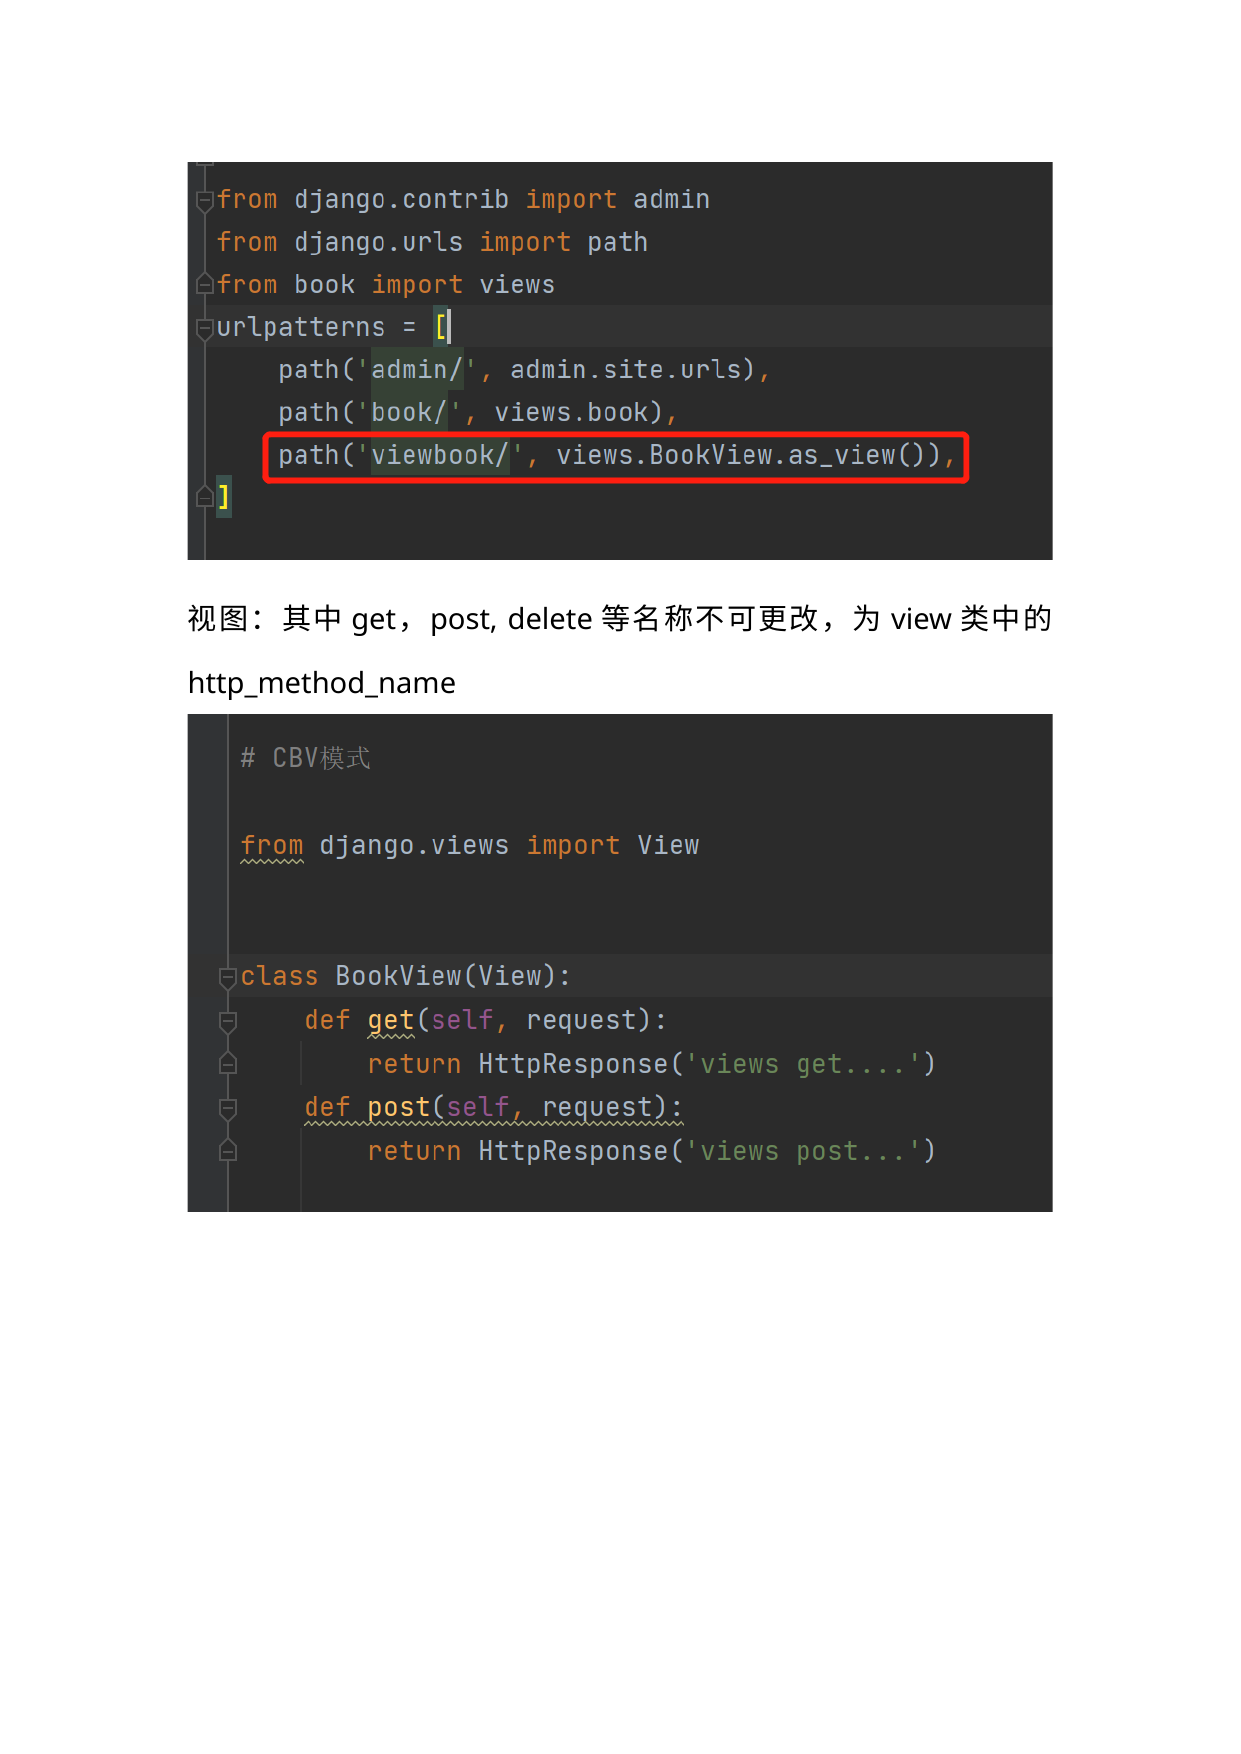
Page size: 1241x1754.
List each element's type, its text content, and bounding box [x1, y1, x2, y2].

text 视图：其中get，post, delete等名称不可更改，为view类中的http_method_name [187, 584, 1053, 714]
picture [187, 162, 1053, 560]
picture [187, 714, 1053, 1212]
